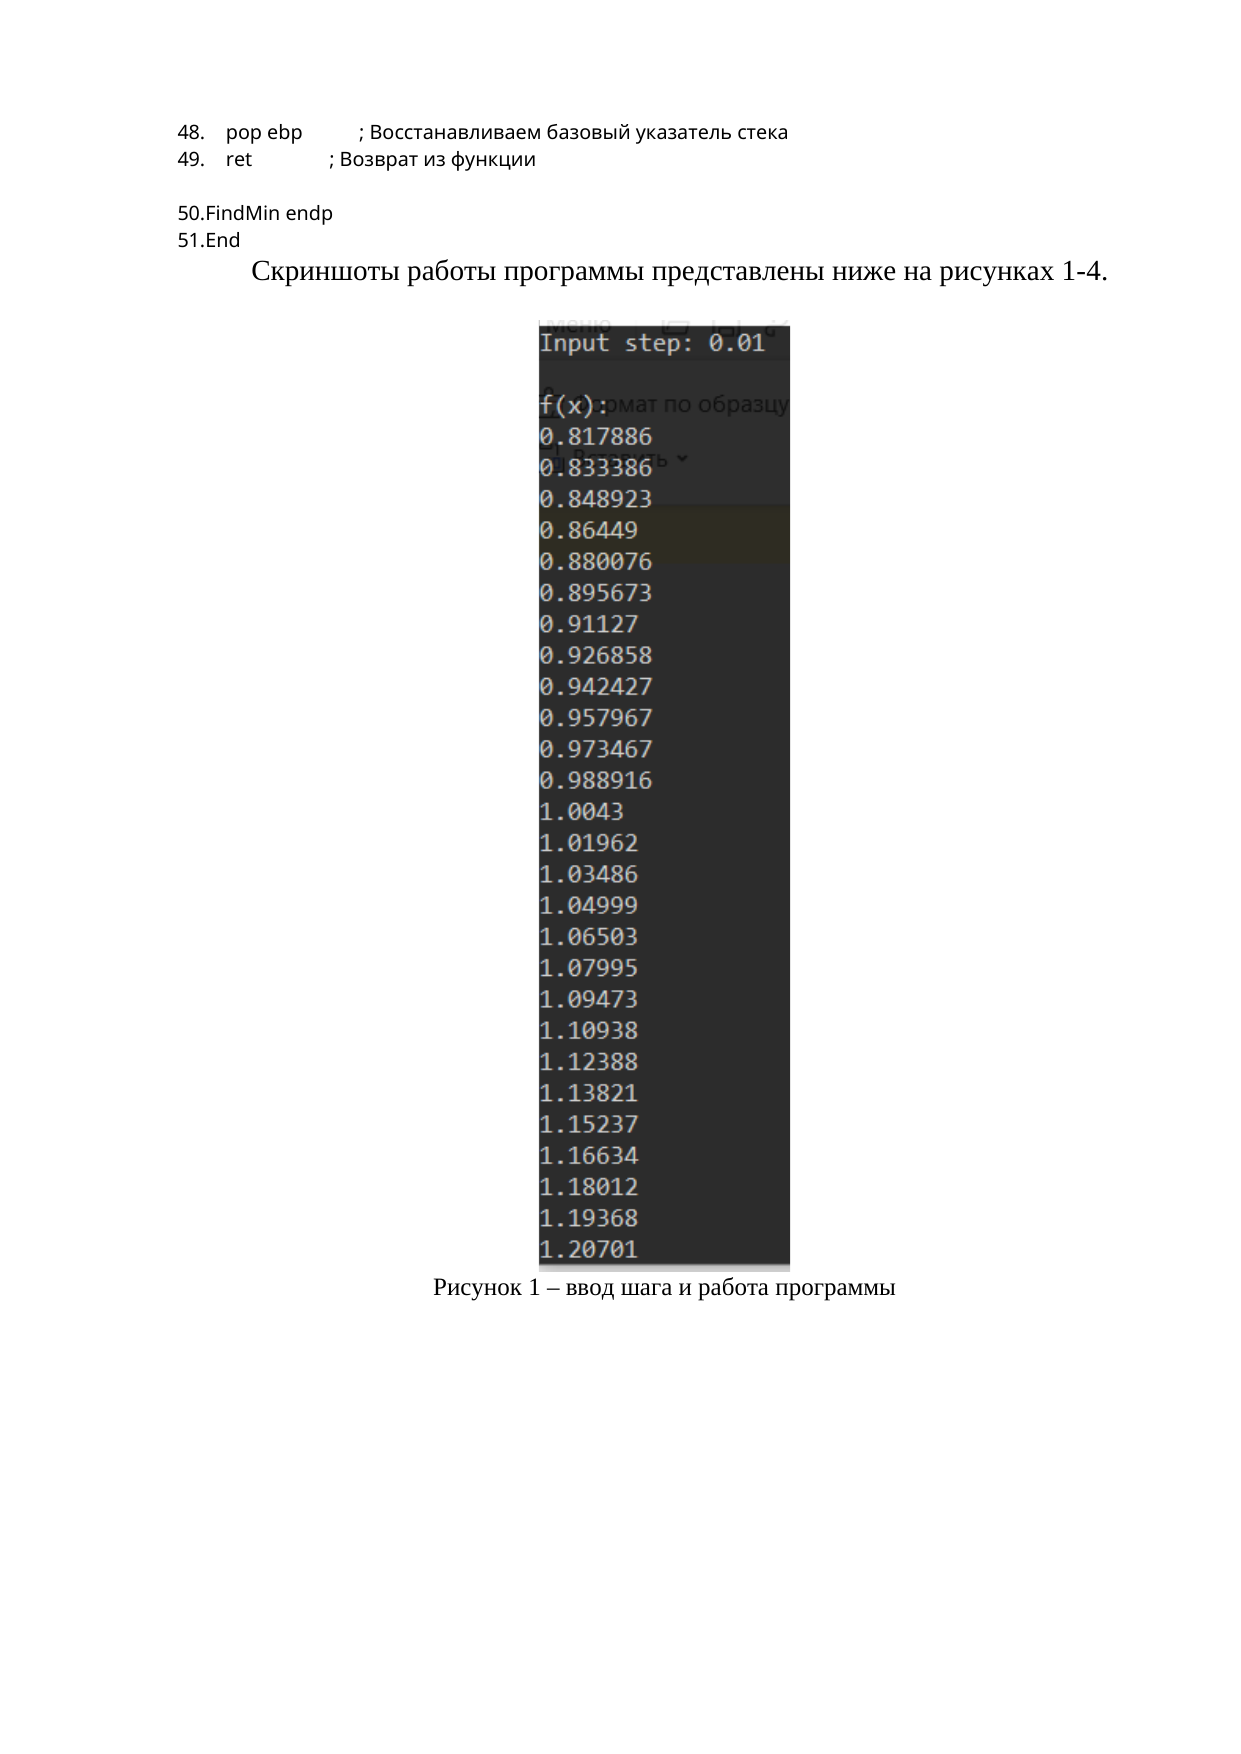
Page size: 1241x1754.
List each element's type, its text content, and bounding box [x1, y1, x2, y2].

text 51.End [177, 226, 1152, 253]
text Скриншоты работы программы представлены ниже на рисунках 1-4. [177, 253, 1152, 287]
text 50.FindMin endp [177, 199, 1152, 226]
text 48. pop ebp ; Восстанавливаем базовый указатель стека [177, 118, 1152, 145]
text 49. ret ; Возврат из функции [177, 145, 1152, 172]
text Рисунок 1 – ввод шага и работа программы [177, 1272, 1152, 1300]
picture [538, 320, 791, 1272]
